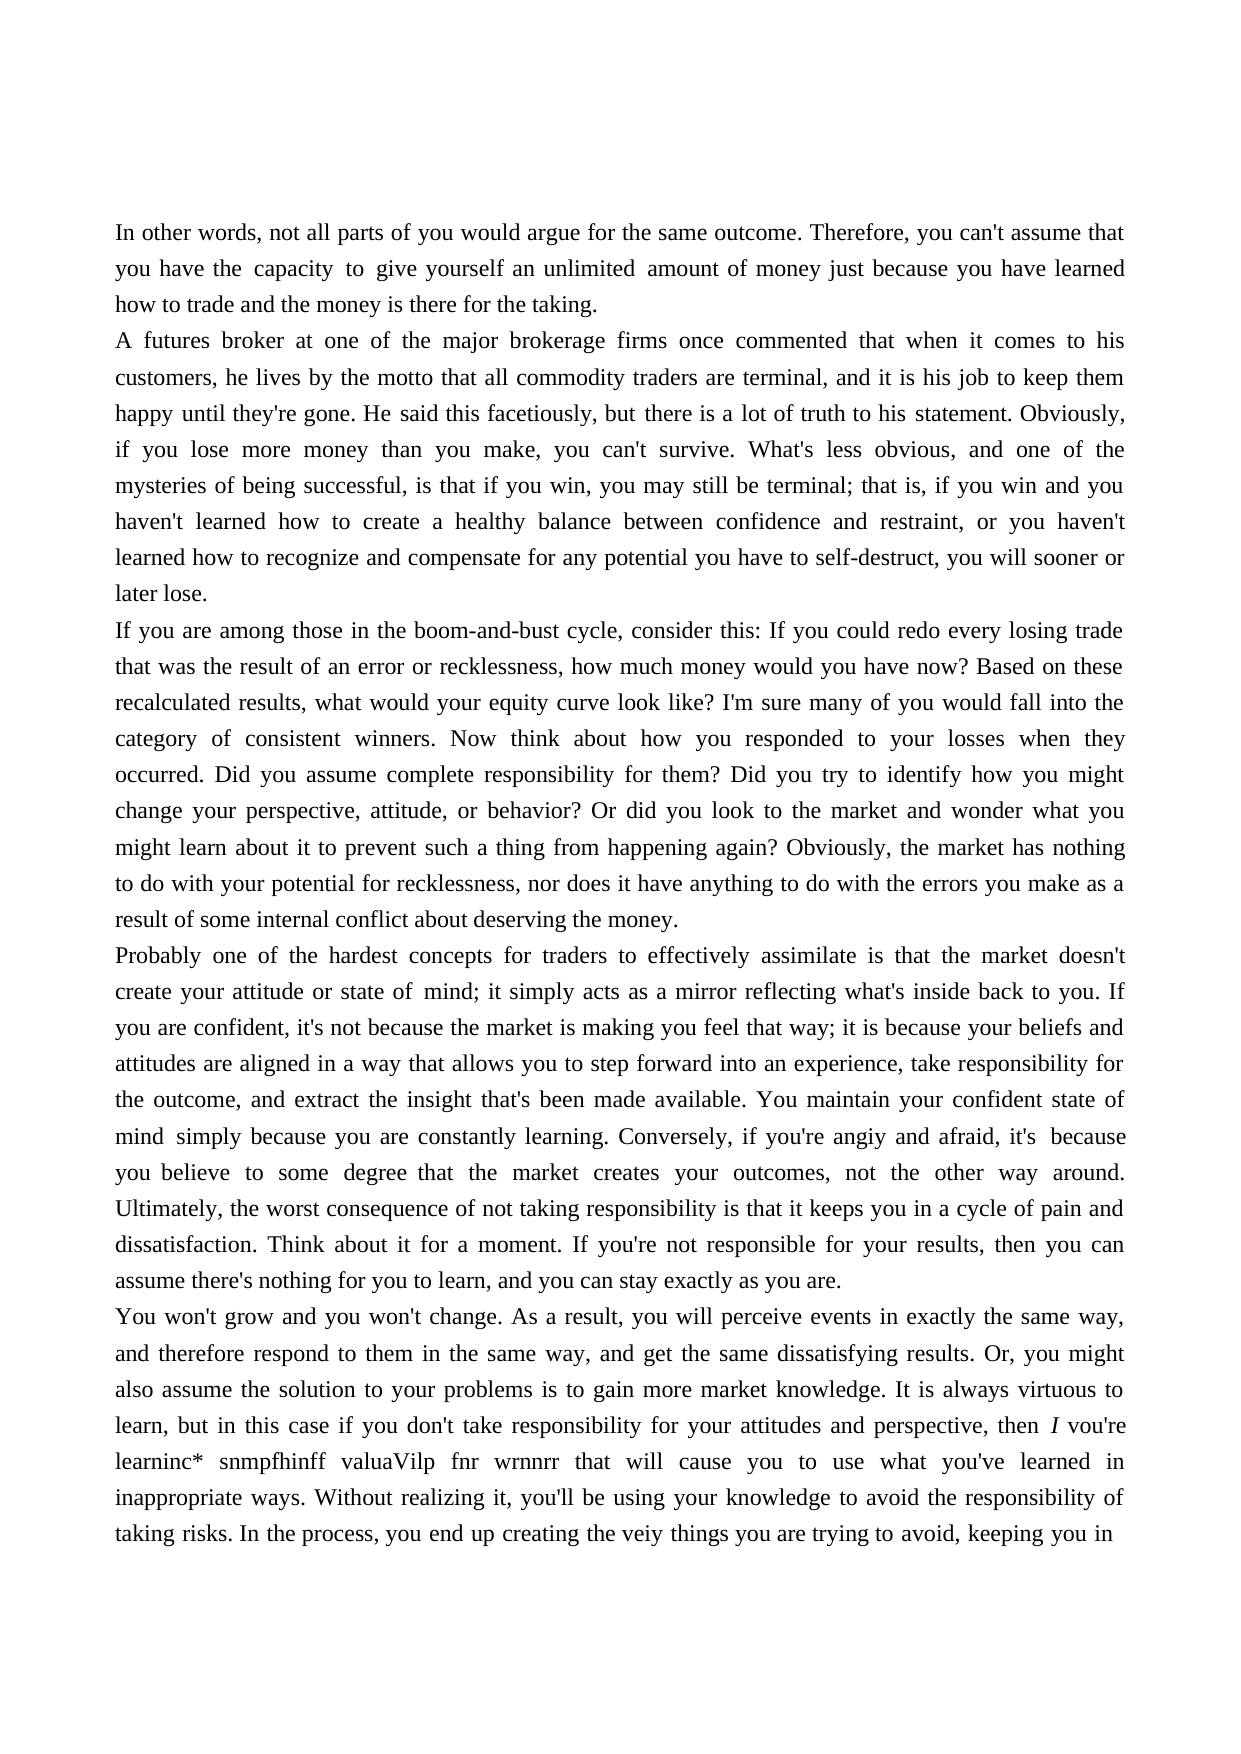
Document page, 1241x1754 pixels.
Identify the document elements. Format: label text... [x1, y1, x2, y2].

text In other words, not all parts of you would argue for the same outcome. Therefore, you can't assume that you have the capacity to give yourself an unlimited amount of money just because you have learned how to trade and the money is there for the taking. [115, 218, 1126, 318]
text If you are among those in the boom-and-bust cycle, consider this: If you could redo every losing trade that was the result of an error or recklessness, how much money would you have now? Based on these recalculated results, what would your equity curve look like? I'm sure many of you would fall into the category of consistent winners. Now think about how you responded to your losses when they occurred. Did you assume complete responsibility for them? Did you try to identify how you might change your perspective, attitude, or behavior? Or did you look to the market and wonder what you might learn about it to prevent such a thing from happening again? Obviously, the market has nothing to do with your potential for recklessness, nor does it have anything to do with the errors you make as a result of some internal conflict about deserving the money. [115, 616, 1126, 932]
text Probably one of the hardest concepts for traders to effectively assimilate is that the market doesn't create your attitude or state of mind; it simply acts as a mirror reflecting what's inside back to you. If you are confident, it's not because the market is making you feel that way; it is because your beliefs and attitudes are aligned in a way that allows you to step forward into an experience, take responsibility for the outcome, and extract the insight that's been made available. You maintain your confident state of mind simply because you are constantly learning. Conversely, if you're angiy and afraid, it's because you believe to some degree that the market creates your outcomes, not the other way around. Ultimately, the worst consequence of not taking responsibility is that it keeps you in a cycle of pain and dissatisfaction. Think about it for a moment. If you're not responsible for your results, then you can assume there's nothing for you to learn, and you can stay exactly as you are. [115, 941, 1126, 1294]
text You won't grow and you won't change. As a result, you will perceive events in exactly the same way, and therefore respond to them in the same way, and get the same dissatisfying results. Or, you might also assume the solution to your problems is to gain more market knowledge. It is always virtuous to learn, but in this case if you don't take responsibility for your attitudes and perspective, then I vou're learninc* snmpfhinff valuaVilp fnr wrnnrr that will cause you to use what you've learned in inappropriate ways. Without realizing it, you'll be using your knowledge to avoid the responsibility of taking risks. In the process, you end up creating the veiy things you are trying to avoid, keeping you in [115, 1302, 1126, 1547]
text A futures broker at one of the major brokerage firms once commented that when it comes to his customers, he lives by the motto that all commodity traders are terminal, and it is his job to keep them happy until they're gone. He said this facetiously, but there is a lot of truth to his statement. Obviously, if you lose more money than you make, you can't survive. What's less obvious, and one of the mysteries of being successful, is that if you win, you may still be terminal; that is, if you win and you haven't learned how to create a healthy balance between confidence and restraint, or you haven't learned how to recognize and compensate for any potential you have to self-destruct, you will sooner or later lose. [115, 326, 1126, 607]
